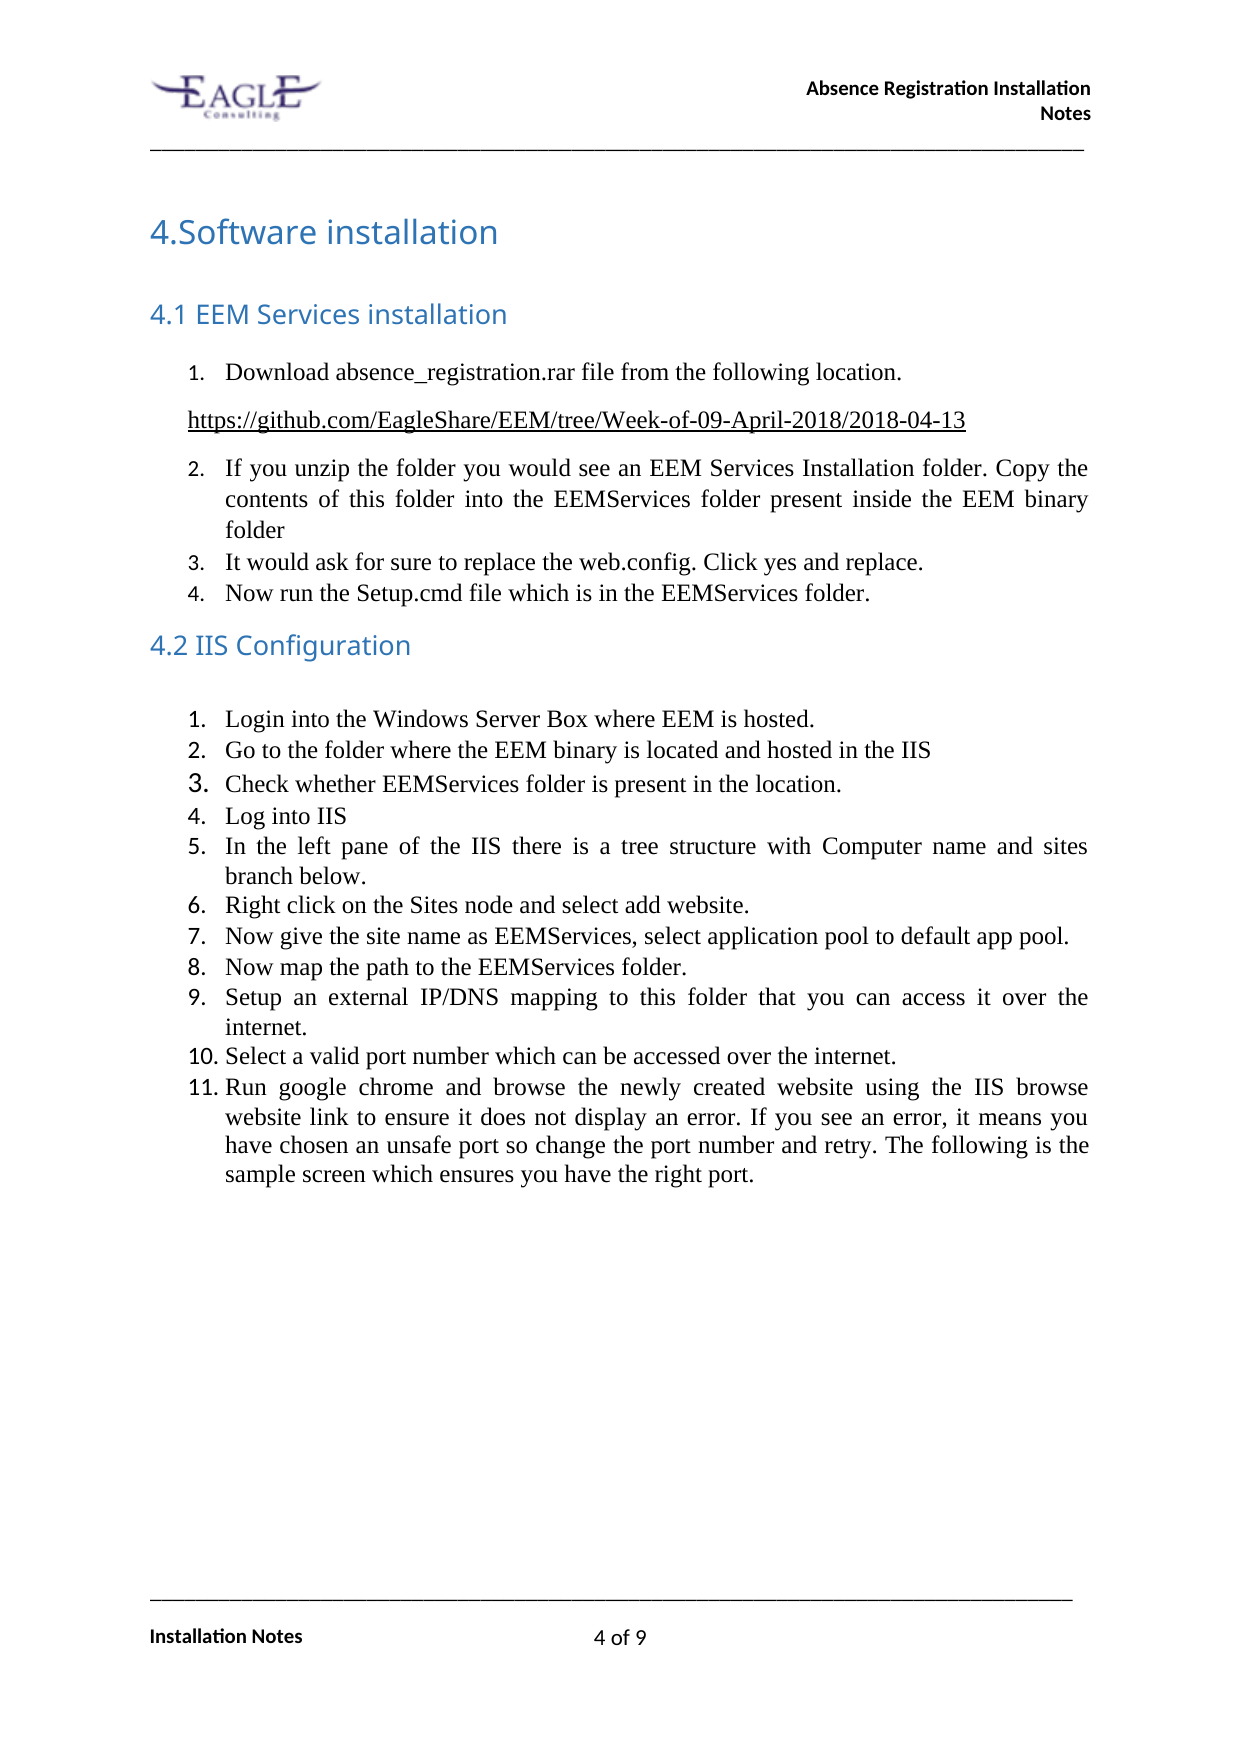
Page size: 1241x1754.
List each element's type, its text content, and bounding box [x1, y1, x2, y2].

subtitle 4.2 IIS Configuration [150, 626, 1090, 663]
list Check whether EEMServices folder is present in the location. [187, 764, 1090, 800]
list Go to the folder where the EEM binary is located and hosted in the IIS [187, 734, 1090, 764]
list In the left pane of the IIS there is a tree structure with Computer name and sites branch below. [187, 830, 1090, 890]
list Run google chrome and browse the newly created website using the IIS browse website link to ensure it does not display an error. If you see an error, it means you have chosen an unsafe port so change the port number and retry. The following is the sample screen which ensures you have the right port. [187, 1071, 1090, 1188]
list Select a valid port number which can be accessed over the internet. [187, 1041, 1090, 1071]
list Login into the Windows Server Box where EEM is hosted. [187, 703, 1090, 734]
list Now give the site name as EEMServices, select application pool to default app pool. [187, 920, 1090, 951]
subtitle 4.1 EEM Services installation [150, 296, 1090, 332]
list If you unzip the folder you would see an EEM Services Installation folder. Copy the contents of this folder into the EEMServices folder present inside the EEM binary folder [187, 453, 1090, 544]
list Now run the Setup.cmd file which is in the EEMServices folder. [187, 578, 1090, 607]
list Log into IIS [187, 800, 1090, 830]
list Setup an external IP/DNS mapping to this folder that you can access it over the internet. [187, 981, 1090, 1041]
list Right click on the Sites node and select add website. [187, 890, 1090, 920]
subtitle 4.Software installation [150, 209, 1090, 254]
text https://github.com/EagleShare/EEM/tree/Week-of-09-April-2018/2018-04-13 [187, 405, 1090, 434]
list Download absence_registration.rar file from the following location. [187, 357, 1090, 386]
picture [150, 75, 325, 122]
list Now map the path to the EEMServices folder. [187, 951, 1090, 981]
list It would ask for sure to replace the web.config. Click yes and replace. [187, 547, 1090, 576]
